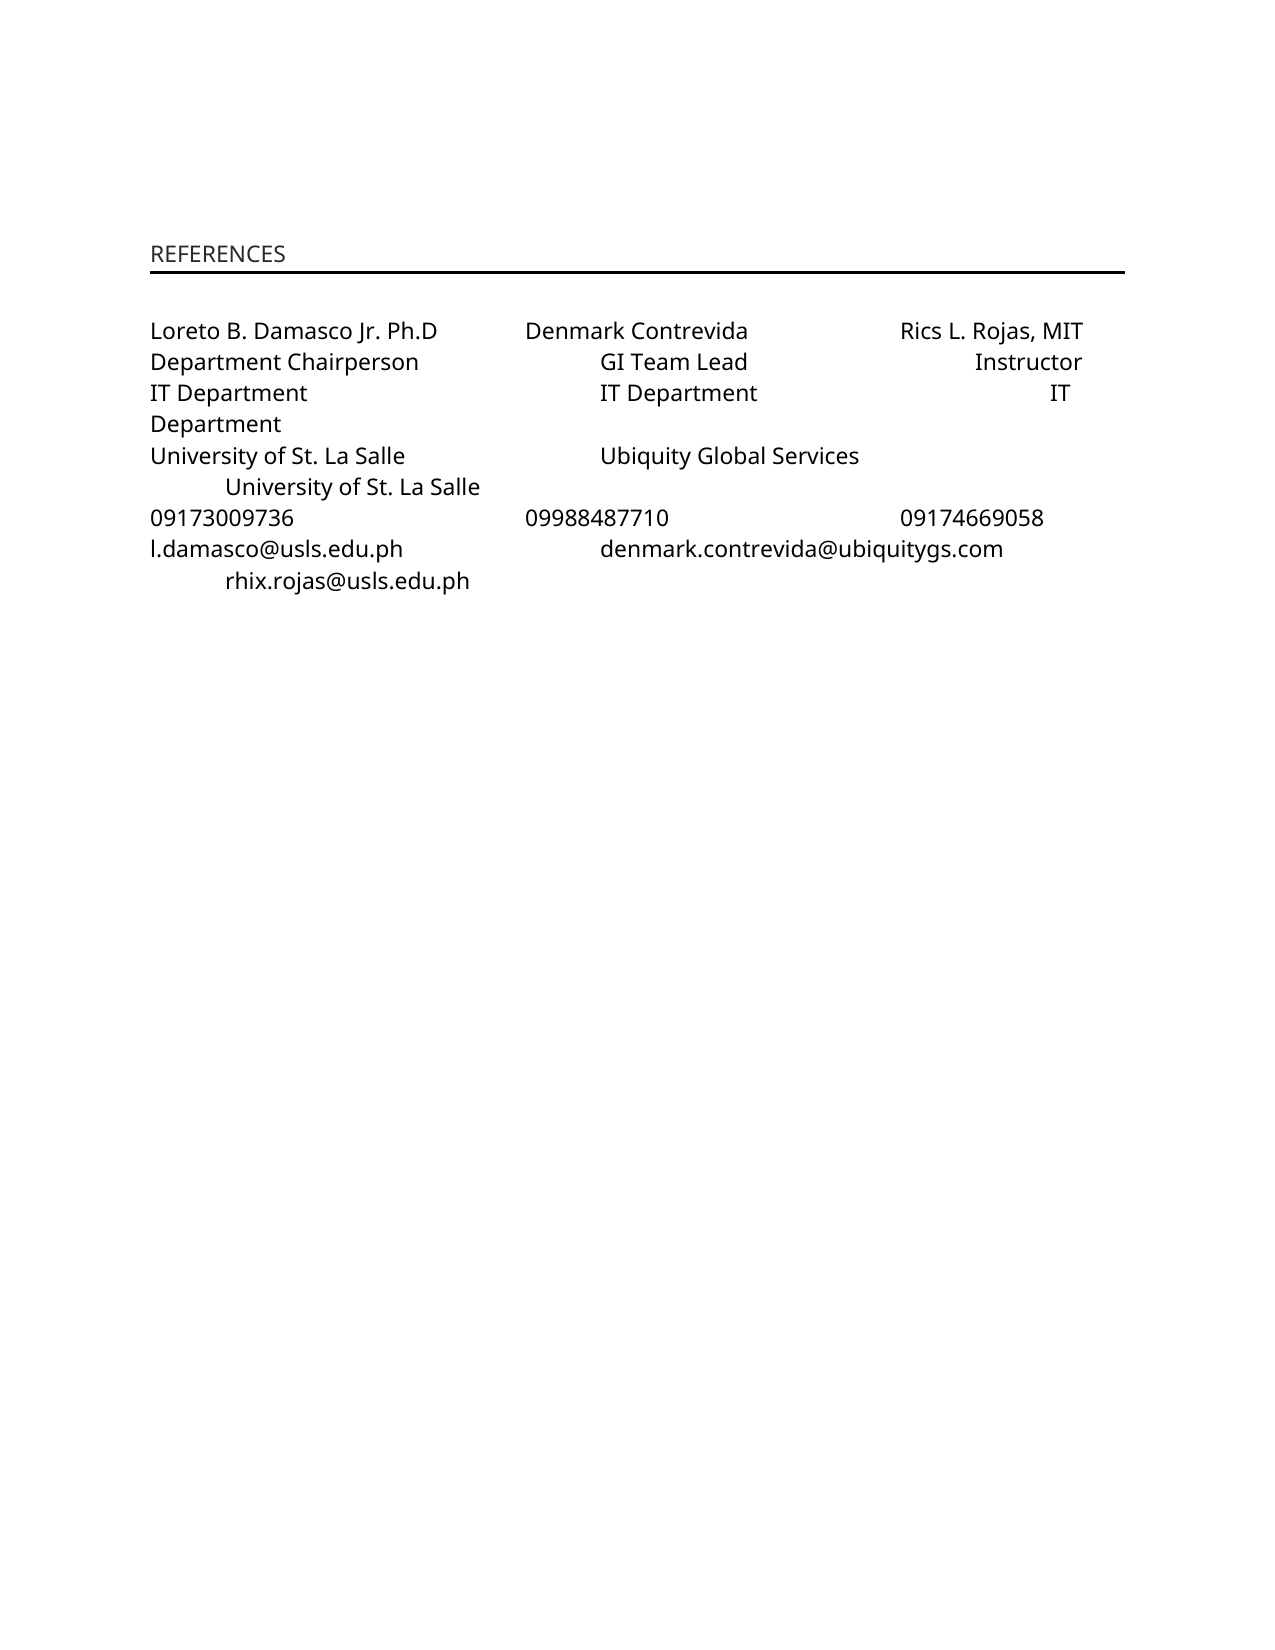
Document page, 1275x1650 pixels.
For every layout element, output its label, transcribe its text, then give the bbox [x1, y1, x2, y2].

text Loreto B. Damasco Jr. Ph.D Denmark Contrevida Rics L. Rojas, MIT Department Chairperson GI Team Lead Instructor IT Department IT Department IT Department University of St. La Salle Ubiquity Global Services University of St. La Salle 09173009736 09988487710 09174669058 l.damasco@usls.edu.ph denmark.contrevida@ubiquitygs.com rhix.rojas@usls.edu.ph [150, 314, 1125, 596]
text REFERENCES [150, 237, 1125, 271]
